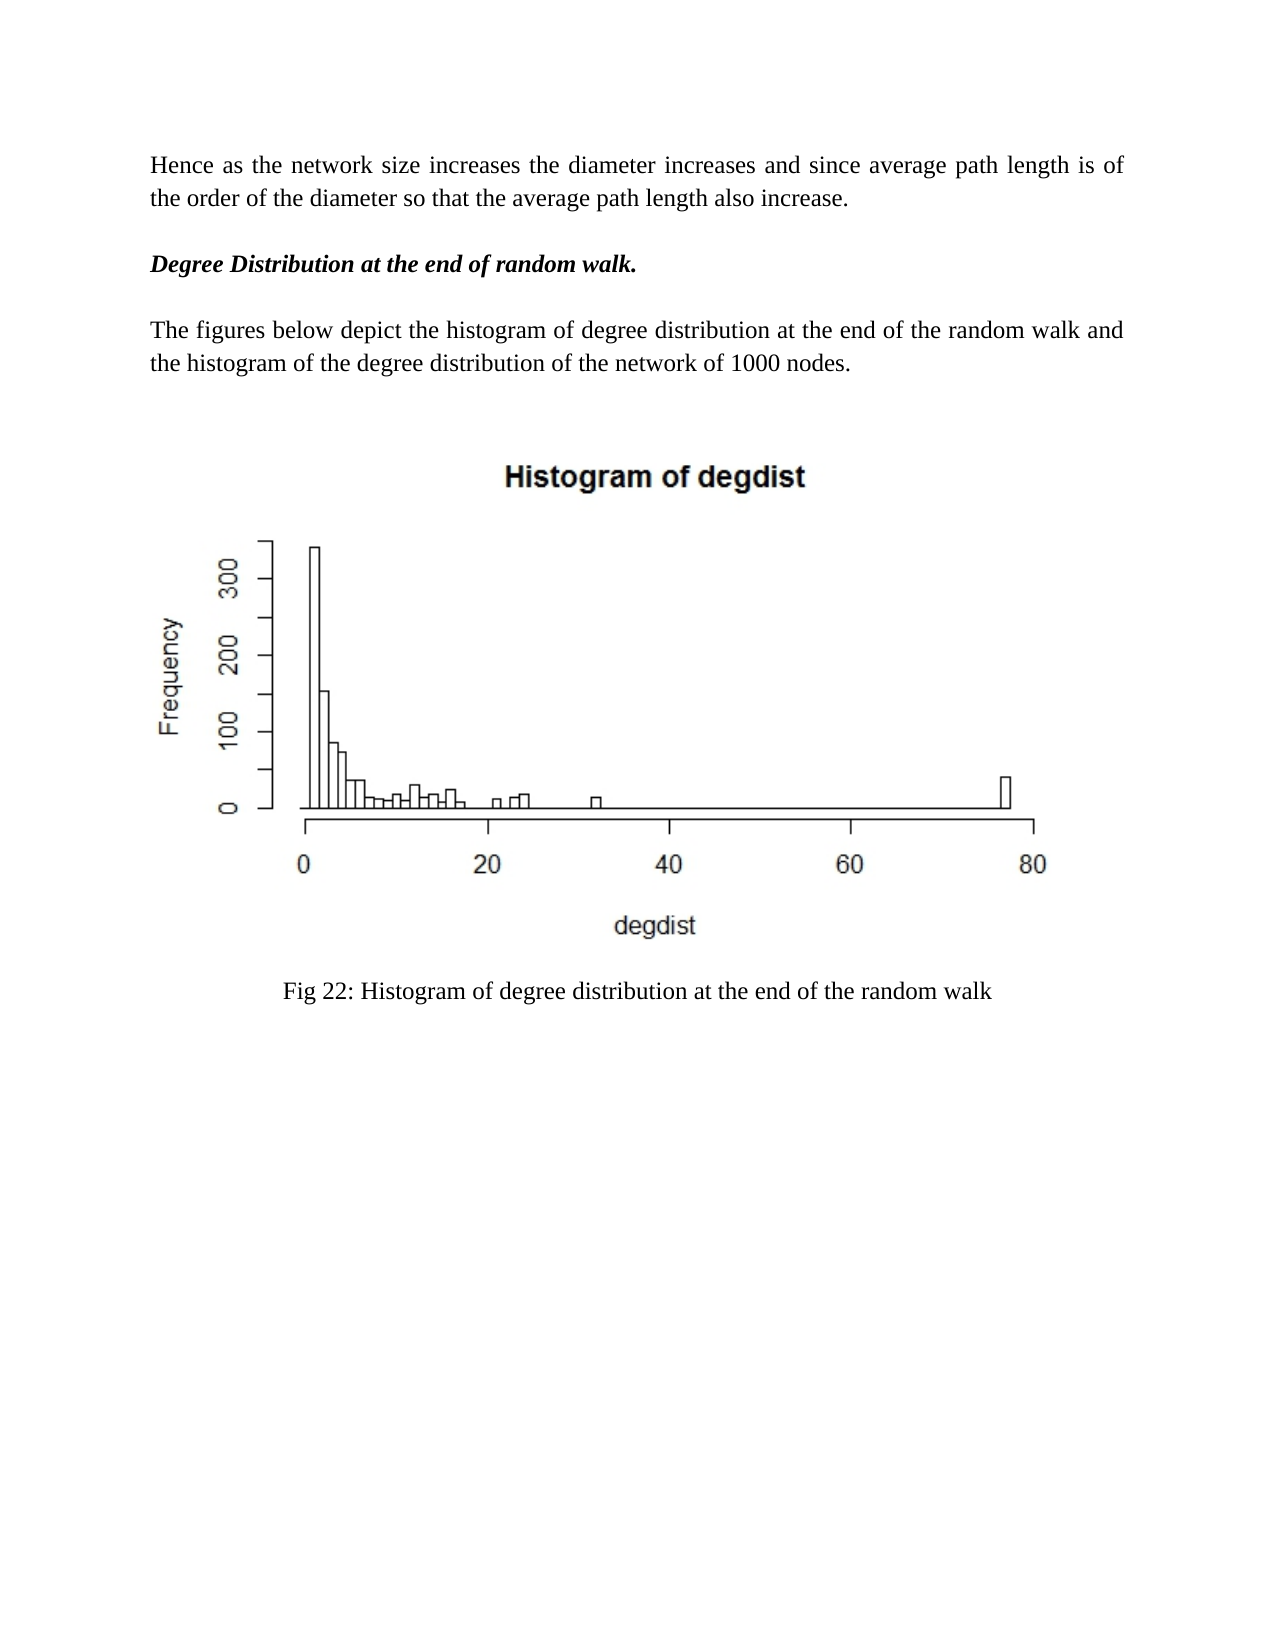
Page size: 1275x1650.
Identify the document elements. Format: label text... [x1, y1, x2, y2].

text Fig 22: Histogram of degree distribution at the end of the random walk [150, 976, 1125, 1004]
text The figures below depict the histogram of degree distribution at the end of the random walk and the histogram of the degree distribution of the network of 1000 nodes. [150, 315, 1125, 377]
picture [150, 414, 1102, 972]
text Degree Distribution at the end of random walk. [150, 249, 1125, 278]
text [150, 150, 1125, 212]
